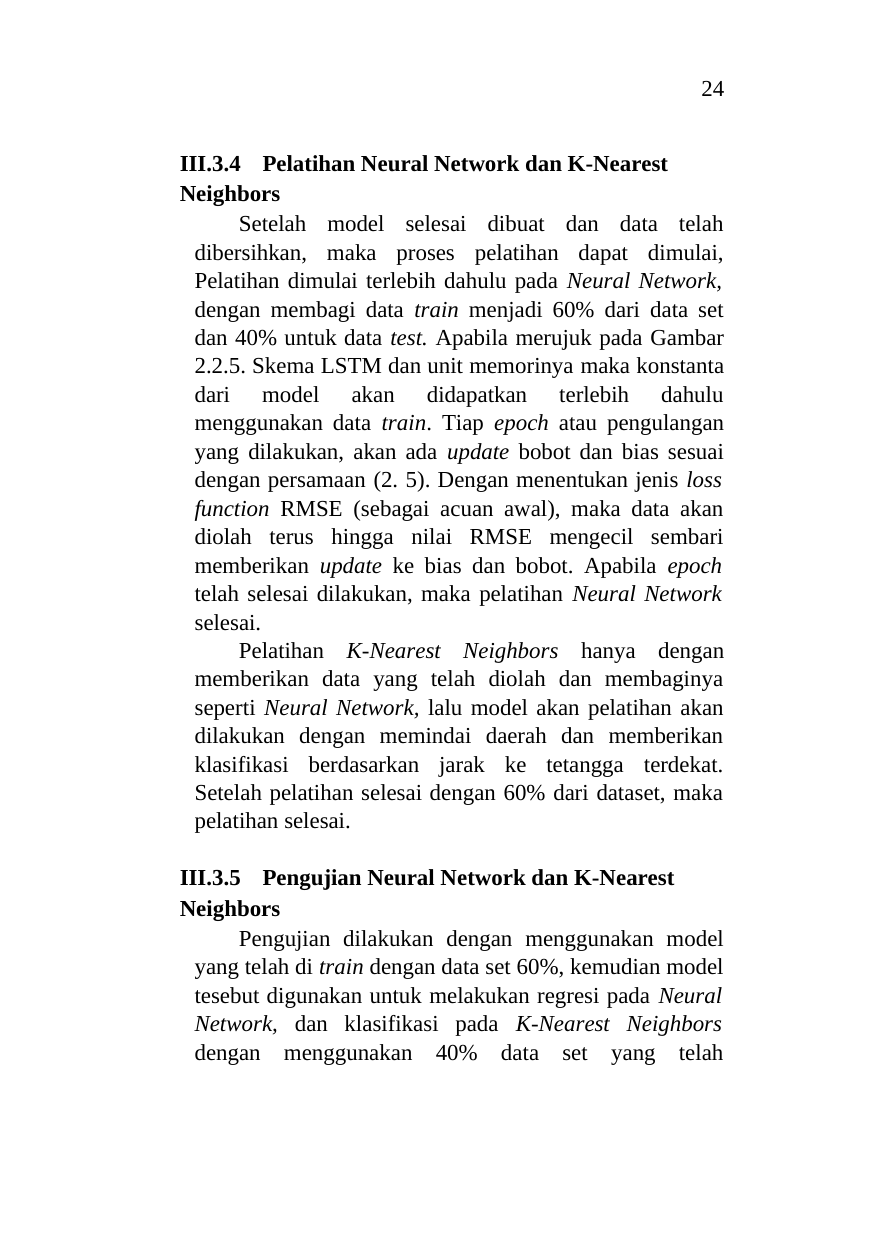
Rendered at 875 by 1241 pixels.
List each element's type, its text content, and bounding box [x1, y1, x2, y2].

text Pelatihan K-Nearest Neighbors hanya dengan memberikan data yang telah diolah dan membaginya seperti Neural Network, lalu model akan pelatihan akan dilakukan dengan memindai daerah dan memberikan klasifikasi berdasarkan jarak ke tetangga terdekat. Setelah pelatihan selesai dengan 60% dari dataset, maka pelatihan selesai. [194, 637, 724, 834]
text Setelah model selesai dibuat dan data telah dibersihkan, maka proses pelatihan dapat dimulai, Pelatihan dimulai terlebih dahulu pada Neural Network, dengan membagi data train menjadi 60% dari data set dan 40% untuk data test. Apabila merujuk pada Gambar 2.2.5. Skema LSTM dan unit memorinya maka konstanta dari model akan didapatkan terlebih dahulu menggunakan data train. Tiap epoch atau pengulangan yang dilakukan, akan ada update bobot dan bias sesuai dengan persamaan (2. 5). Dengan menentukan jenis loss function RMSE (sebagai acuan awal), maka data akan diolah terus hingga nilai RMSE mengecil sembari memberikan update ke bias dan bobot. Apabila epoch telah selesai dilakukan, maka pelatihan Neural Network selesai. [194, 210, 724, 635]
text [194, 925, 724, 1065]
subtitle Pengujian Neural Network dan K-Nearest Neighbors [179, 864, 724, 921]
subtitle Pelatihan Neural Network dan K-Nearest Neighbors [179, 150, 724, 207]
